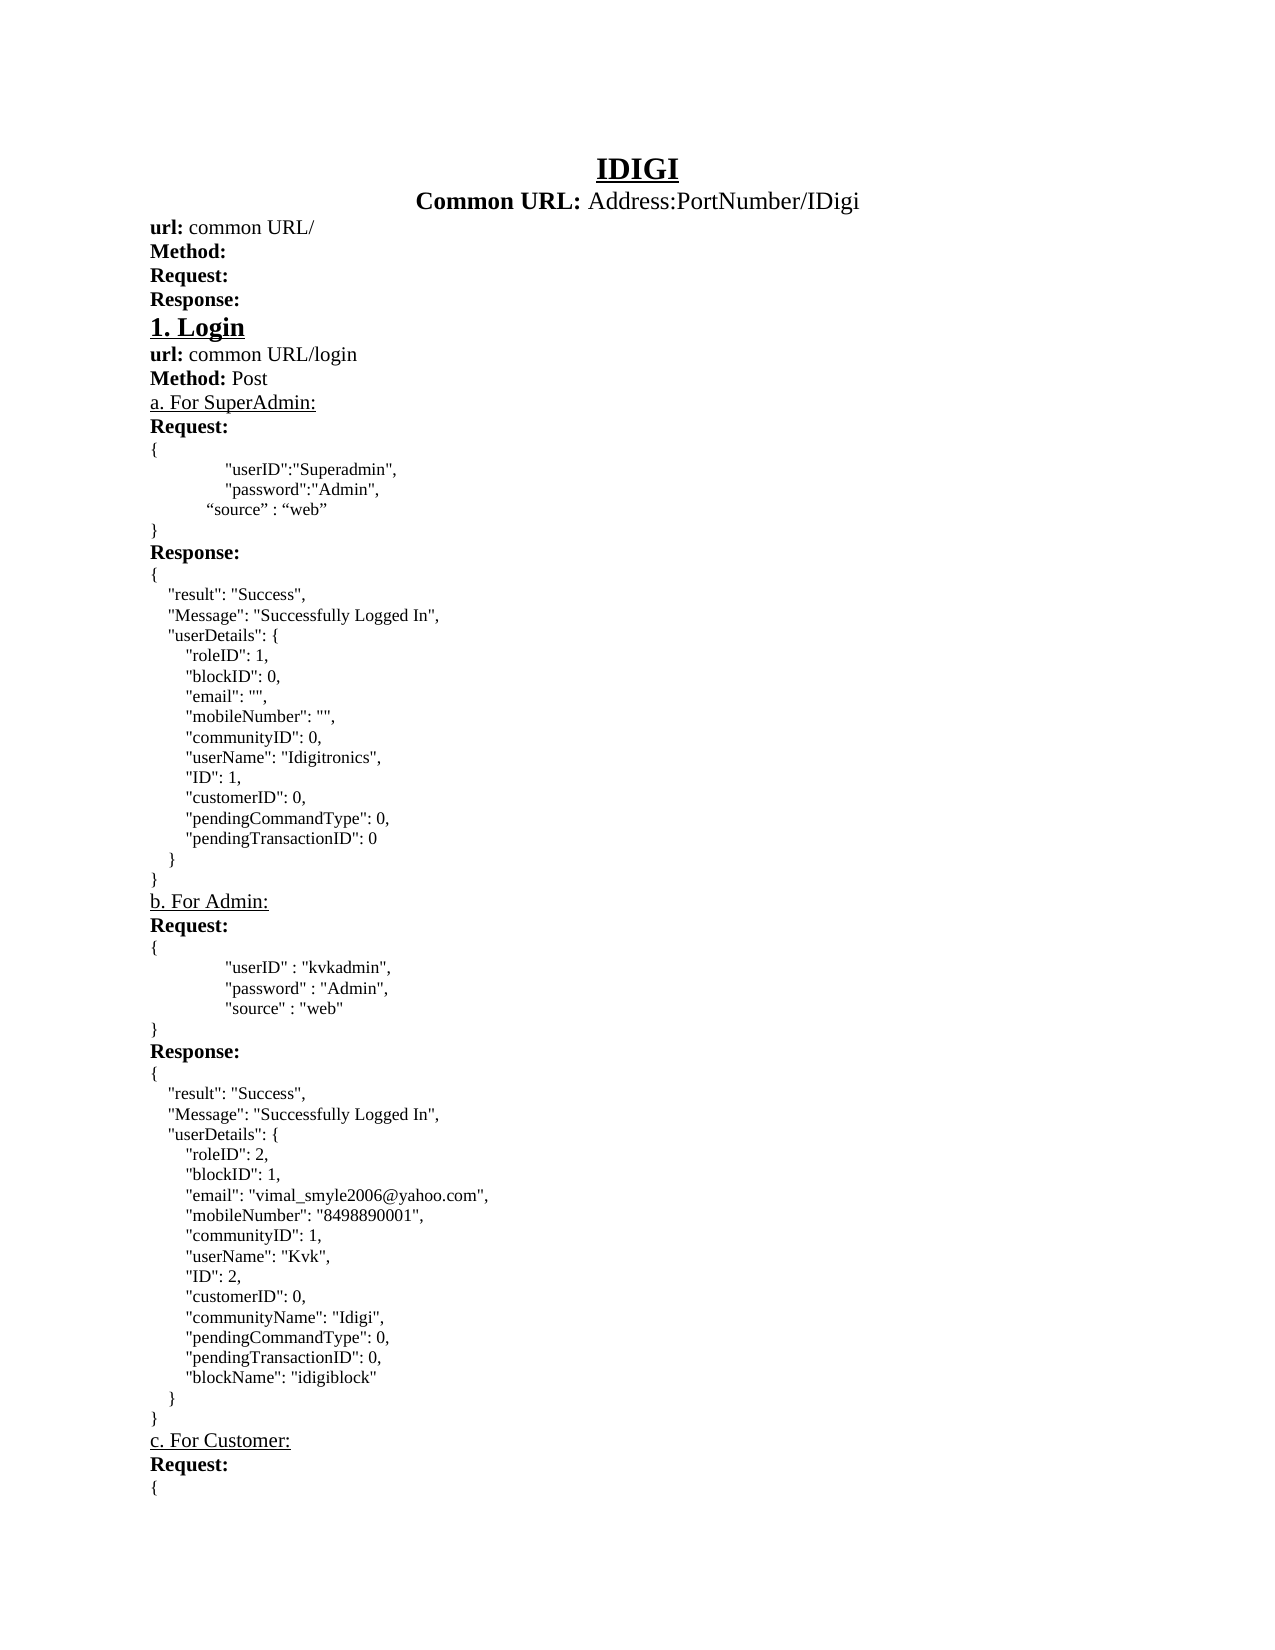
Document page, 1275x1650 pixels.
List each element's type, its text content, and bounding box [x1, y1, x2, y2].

text { [150, 1063, 1125, 1083]
text "email": "vimal_smyle2006@yahoo.com", [150, 1184, 1125, 1205]
text IDIGI [150, 150, 1125, 186]
text "customerID": 0, [150, 1286, 1125, 1306]
text "blockID": 1, [150, 1164, 1125, 1184]
text "Message": "Successfully Logged In", [150, 1103, 1125, 1124]
text Common URL: Address:PortNumber/IDigi [150, 186, 1125, 215]
text url: common URL/ [150, 215, 1125, 239]
text { [150, 937, 1125, 957]
text Request: [150, 1452, 1125, 1476]
text “source” : “web” [150, 499, 1125, 519]
text } [150, 1018, 1125, 1039]
text { [150, 438, 1125, 459]
text Method: Post [150, 366, 1125, 390]
text { [150, 564, 1125, 584]
text "roleID": 2, [150, 1144, 1125, 1164]
text url: common URL/login [150, 342, 1125, 366]
text "customerID": 0, [150, 787, 1125, 808]
text "result": "Success", [150, 1083, 1125, 1103]
text } [150, 1388, 1125, 1408]
text "result": "Success", [150, 584, 1125, 604]
text "userName": "Kvk", [150, 1246, 1125, 1266]
text "mobileNumber": "8498890001", [150, 1205, 1125, 1225]
text Response: [150, 540, 1125, 564]
text Request: [150, 414, 1125, 438]
text "blockID": 0, [150, 666, 1125, 686]
text } [150, 519, 1125, 540]
text "roleID": 1, [150, 645, 1125, 666]
text 1. Login [150, 311, 1125, 342]
text "blockName": "idigiblock" [150, 1367, 1125, 1388]
text "ID": 1, [150, 767, 1125, 787]
text "ID": 2, [150, 1266, 1125, 1286]
text "userID" : "kvkadmin", [150, 957, 1125, 978]
text { [150, 1476, 1125, 1497]
text "userName": "Idigitronics", [150, 747, 1125, 767]
text c. For Customer: [150, 1428, 1125, 1452]
text "pendingCommandType": 0, [150, 808, 1125, 828]
text "communityID": 0, [150, 726, 1125, 747]
text a. For SuperAdmin: [150, 390, 1125, 414]
text "source" : "web" [150, 998, 1125, 1018]
text "userDetails": { [150, 625, 1125, 645]
text "password" : "Admin", [150, 978, 1125, 998]
text "email": "", [150, 686, 1125, 706]
text } [150, 869, 1125, 889]
text "password":"Admin", [150, 479, 1125, 499]
text "pendingTransactionID": 0 [150, 828, 1125, 848]
text } [150, 1408, 1125, 1428]
text } [150, 848, 1125, 869]
text "pendingTransactionID": 0, [150, 1347, 1125, 1367]
text "pendingCommandType": 0, [150, 1327, 1125, 1347]
text "mobileNumber": "", [150, 706, 1125, 726]
text Response: [150, 287, 1125, 311]
text Method: [150, 239, 1125, 263]
text Request: [150, 913, 1125, 937]
text Response: [150, 1039, 1125, 1063]
text "Message": "Successfully Logged In", [150, 604, 1125, 625]
text "communityName": "Idigi", [150, 1306, 1125, 1327]
text "userDetails": { [150, 1124, 1125, 1144]
text "userID":"Superadmin", [150, 459, 1125, 479]
text Request: [150, 263, 1125, 287]
text b. For Admin: [150, 889, 1125, 913]
text "communityID": 1, [150, 1225, 1125, 1246]
